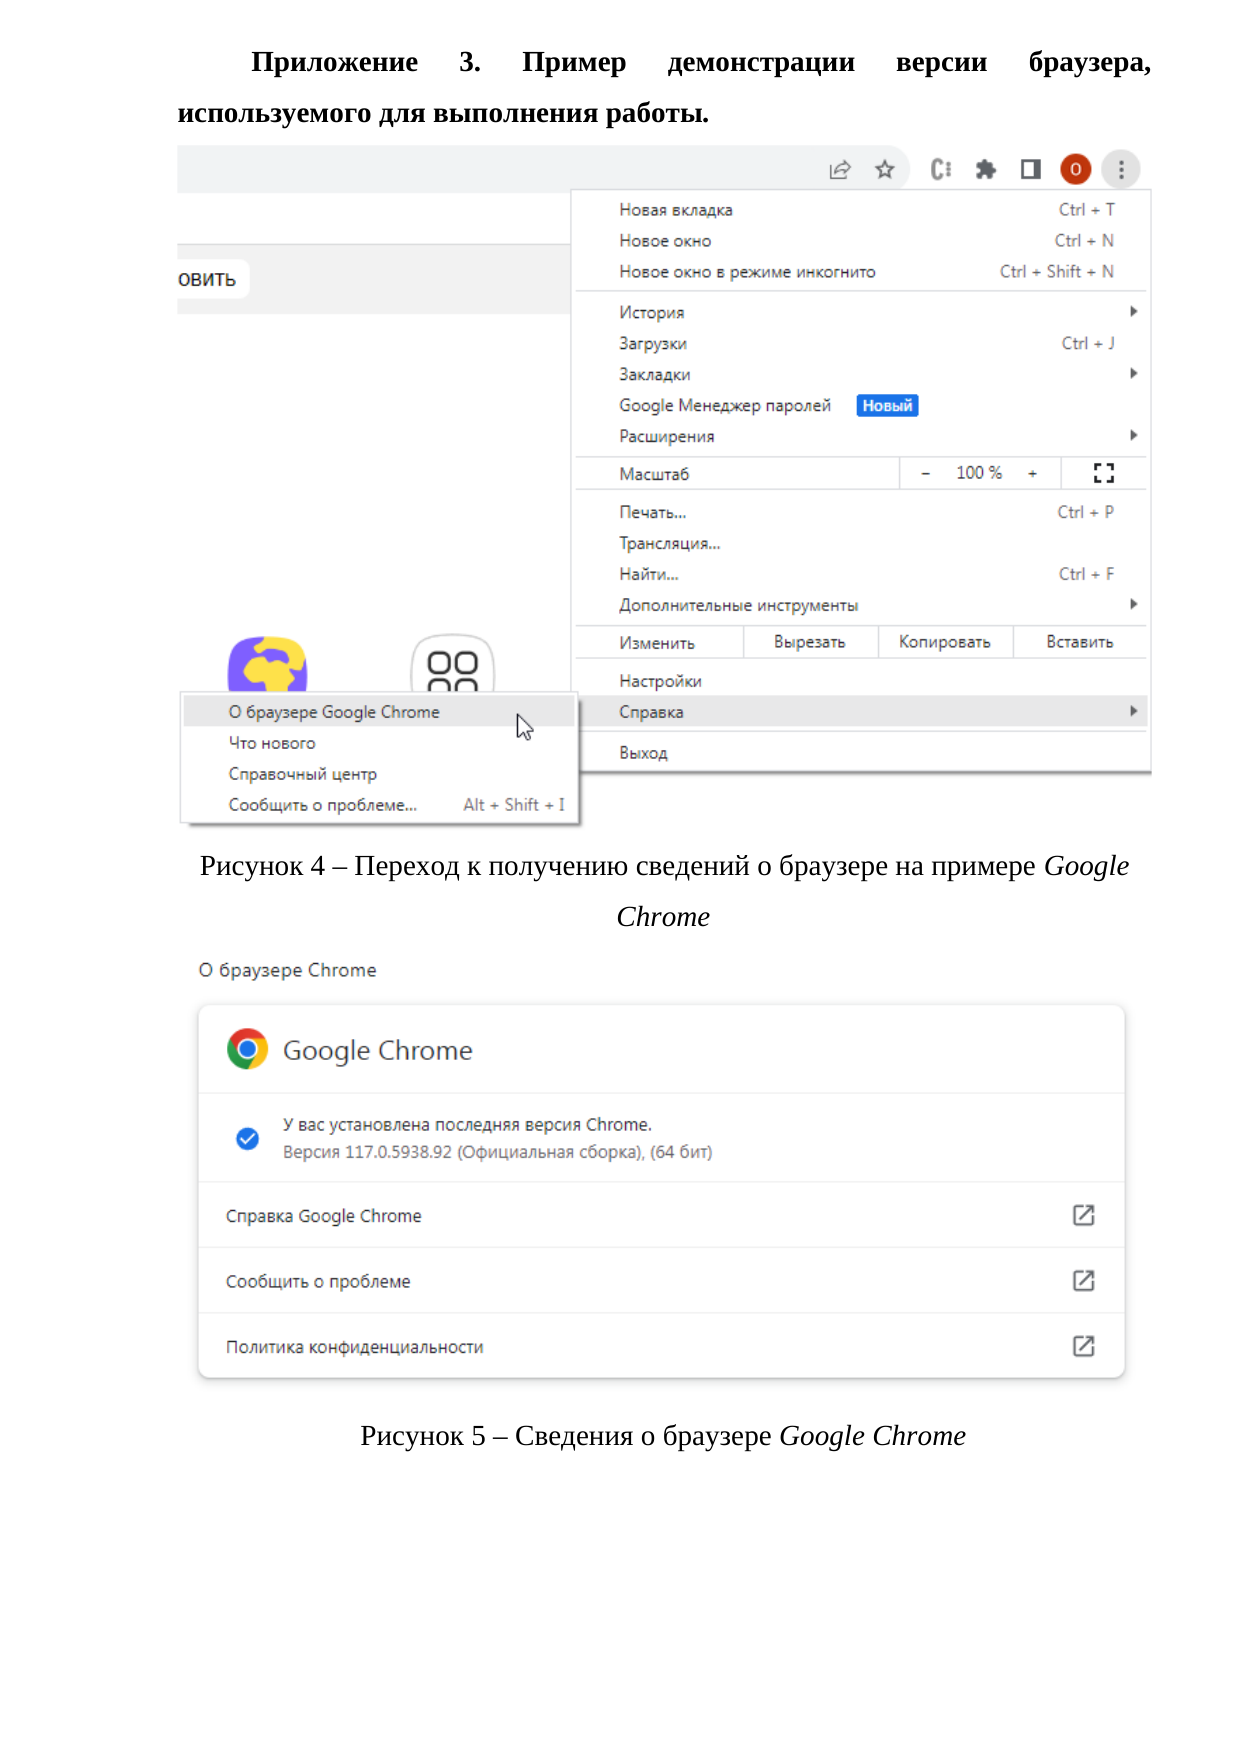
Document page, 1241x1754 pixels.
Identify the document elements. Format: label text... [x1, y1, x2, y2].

picture [177, 949, 1152, 1401]
text Рисунок 4 – Переход к получению сведений о браузере на примере Google Chrome [177, 848, 1152, 932]
text Приложение 3. Пример демонстрации версии браузера, используемого для выполнения работы. [177, 44, 1152, 128]
text Рисунок 5 – Cведения о браузере Google Chrome [177, 1418, 1152, 1451]
picture [177, 145, 1152, 832]
